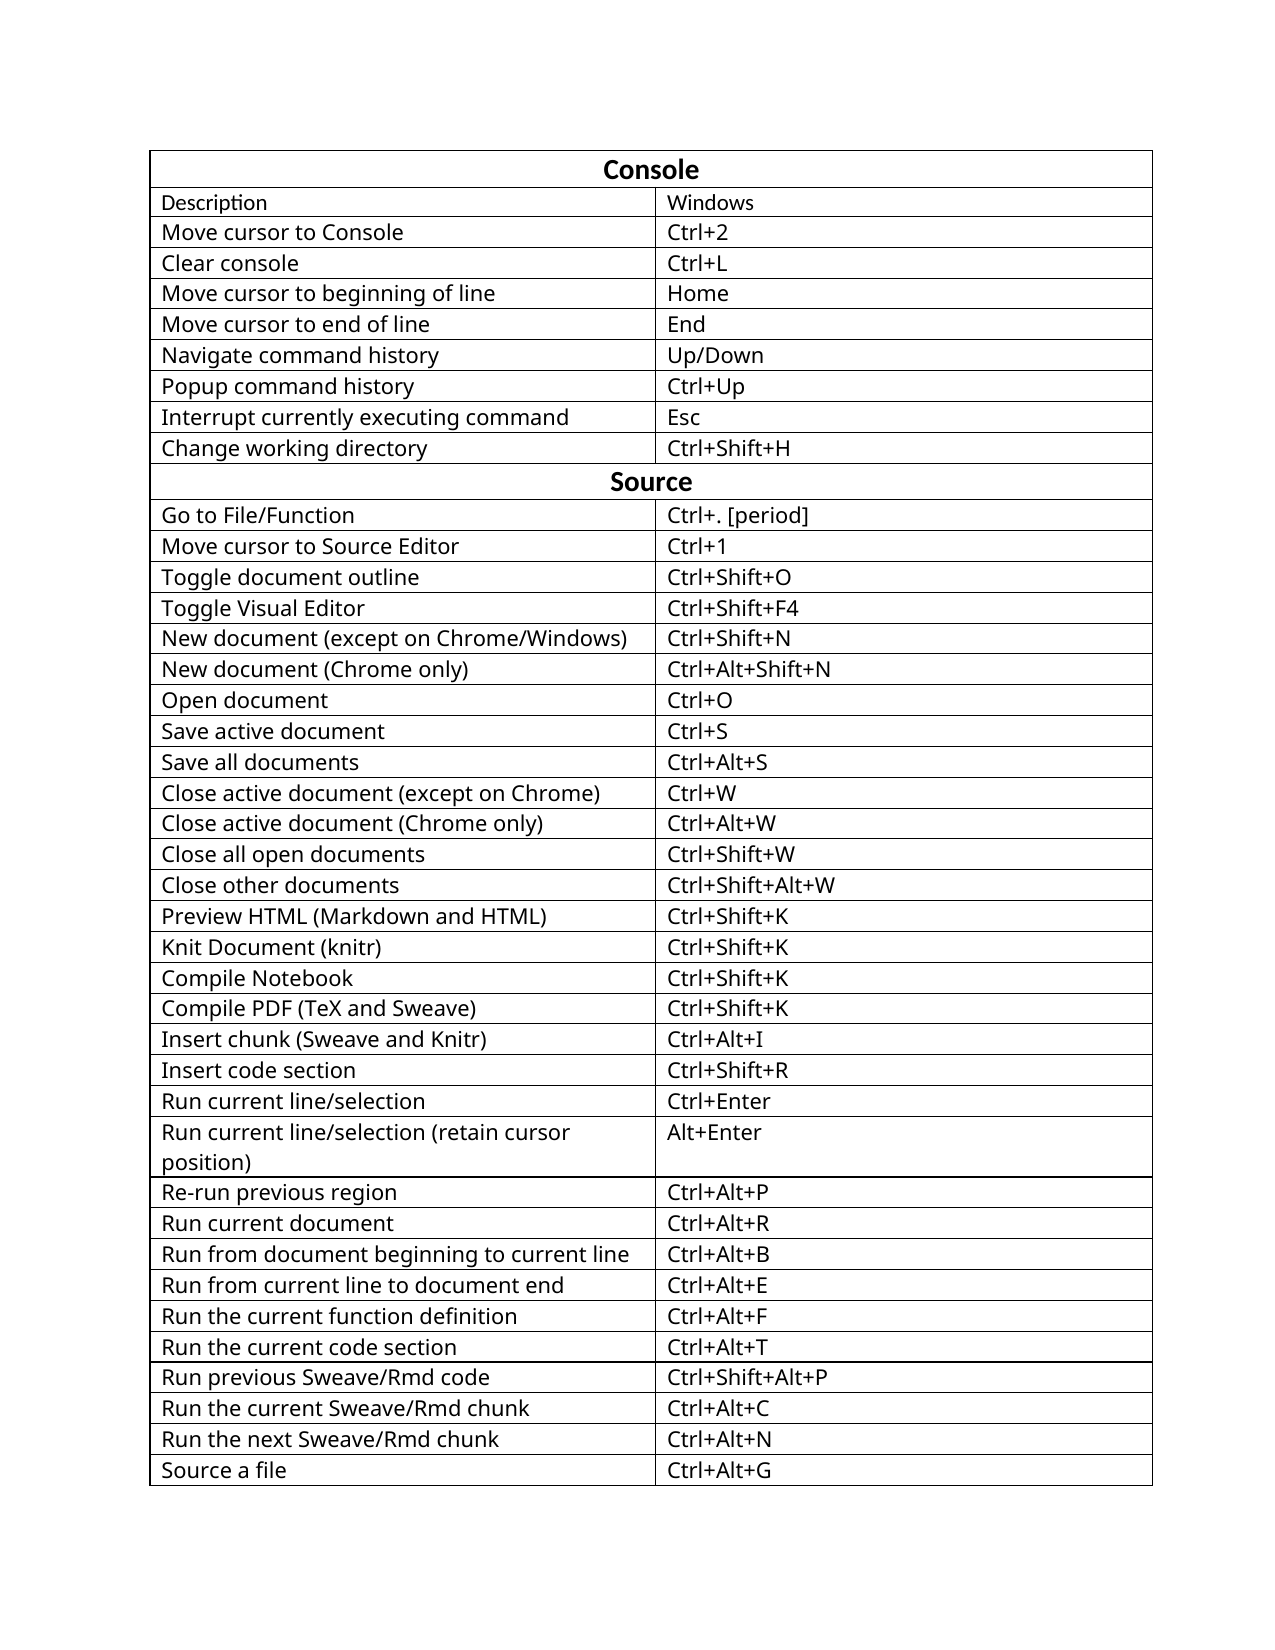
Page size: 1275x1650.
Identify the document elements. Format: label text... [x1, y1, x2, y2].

table_cell Ctrl+L [656, 248, 1152, 277]
table_cell End [656, 309, 1152, 339]
table_cell Compile PDF (TeX and Sweave) [151, 994, 655, 1023]
table_cell Ctrl+Alt+E [656, 1270, 1152, 1300]
table_cell Run the current code section [151, 1332, 655, 1361]
table_cell Run current line/selection (retain cursor position) [151, 1117, 655, 1176]
table_cell Run current document [151, 1208, 655, 1238]
table_cell Close all open documents [151, 839, 655, 869]
table_cell Ctrl+Alt+B [656, 1239, 1152, 1269]
table_cell Ctrl+1 [656, 531, 1152, 561]
table_cell Ctrl+Shift+Alt+P [656, 1363, 1152, 1392]
table_cell Ctrl+Shift+K [656, 901, 1152, 931]
table_cell Ctrl+Alt+W [656, 809, 1152, 838]
table_cell New document (except on Chrome/Windows) [151, 624, 655, 653]
table_cell Ctrl+Shift+O [656, 562, 1152, 592]
table_cell Close active document (Chrome only) [151, 809, 655, 838]
table_cell Ctrl+Shift+R [656, 1055, 1152, 1085]
table_cell Open document [151, 685, 655, 715]
table_cell Toggle document outline [151, 562, 655, 592]
table_cell Change working directory [151, 433, 655, 462]
table_cell Ctrl+Enter [656, 1086, 1152, 1116]
table_cell Go to File/Function [151, 500, 655, 530]
table_cell Ctrl+Up [656, 371, 1152, 401]
table_cell Up/Down [656, 340, 1152, 370]
table_cell Ctrl+Shift+K [656, 932, 1152, 962]
table_header Console [151, 151, 1152, 187]
table_cell Ctrl+Shift+K [656, 994, 1152, 1023]
table_cell Clear console [151, 248, 655, 277]
table_cell Ctrl+Alt+F [656, 1301, 1152, 1331]
table_cell Windows [656, 188, 1152, 216]
table_cell Run the current function definition [151, 1301, 655, 1331]
table_cell Move cursor to Source Editor [151, 531, 655, 561]
table_cell Insert chunk (Sweave and Knitr) [151, 1024, 655, 1054]
table_cell Ctrl+S [656, 716, 1152, 746]
table_cell Ctrl+Alt+C [656, 1393, 1152, 1423]
table_cell Move cursor to end of line [151, 309, 655, 339]
table_cell Run from document beginning to current line [151, 1239, 655, 1269]
table_cell Home [656, 279, 1152, 308]
table_cell Ctrl+Shift+H [656, 433, 1152, 462]
table_cell Esc [656, 402, 1152, 432]
table_cell Interrupt currently executing command [151, 402, 655, 432]
table_cell Ctrl+W [656, 778, 1152, 807]
table_cell Save all documents [151, 747, 655, 777]
table_cell Move cursor to beginning of line [151, 279, 655, 308]
table_cell Knit Document (knitr) [151, 932, 655, 962]
table_cell Ctrl+Alt+P [656, 1178, 1152, 1207]
table_cell Ctrl+Alt+R [656, 1208, 1152, 1238]
table_cell Navigate command history [151, 340, 655, 370]
table_cell Ctrl+Shift+N [656, 624, 1152, 653]
table_cell Ctrl+Shift+F4 [656, 593, 1152, 622]
table_cell Ctrl+O [656, 685, 1152, 715]
table_cell Ctrl+2 [656, 217, 1152, 247]
table_cell Description [151, 188, 655, 216]
table_cell Run the current Sweave/Rmd chunk [151, 1393, 655, 1423]
table_cell Ctrl+Shift+K [656, 963, 1152, 992]
table_cell Ctrl+Alt+Shift+N [656, 654, 1152, 684]
table_cell Run from current line to document end [151, 1270, 655, 1300]
table_cell Ctrl+Alt+I [656, 1024, 1152, 1054]
table_cell Save active document [151, 716, 655, 746]
table_cell Ctrl+Alt+N [656, 1424, 1152, 1454]
table_cell Ctrl+. [period] [656, 500, 1152, 530]
table_cell Re-run previous region [151, 1178, 655, 1207]
table_cell Move cursor to Console [151, 217, 655, 247]
table_cell Toggle Visual Editor [151, 593, 655, 622]
table_cell Alt+Enter [656, 1117, 1152, 1176]
table_cell Run current line/selection [151, 1086, 655, 1116]
table_cell Run the next Sweave/Rmd chunk [151, 1424, 655, 1454]
table_cell Ctrl+Shift+Alt+W [656, 870, 1152, 900]
table_cell Ctrl+Alt+S [656, 747, 1152, 777]
table_cell New document (Chrome only) [151, 654, 655, 684]
table_cell Popup command history [151, 371, 655, 401]
table_cell Ctrl+Alt+G [656, 1455, 1152, 1485]
table_cell Preview HTML (Markdown and HTML) [151, 901, 655, 931]
table_cell Close active document (except on Chrome) [151, 778, 655, 807]
table_cell Compile Notebook [151, 963, 655, 992]
table_cell Ctrl+Alt+T [656, 1332, 1152, 1361]
table_cell Insert code section [151, 1055, 655, 1085]
table_cell Source a file [151, 1455, 655, 1485]
table_cell Run previous Sweave/Rmd code [151, 1363, 655, 1392]
table_cell Source [151, 464, 1152, 499]
table_cell Ctrl+Shift+W [656, 839, 1152, 869]
table_cell Close other documents [151, 870, 655, 900]
